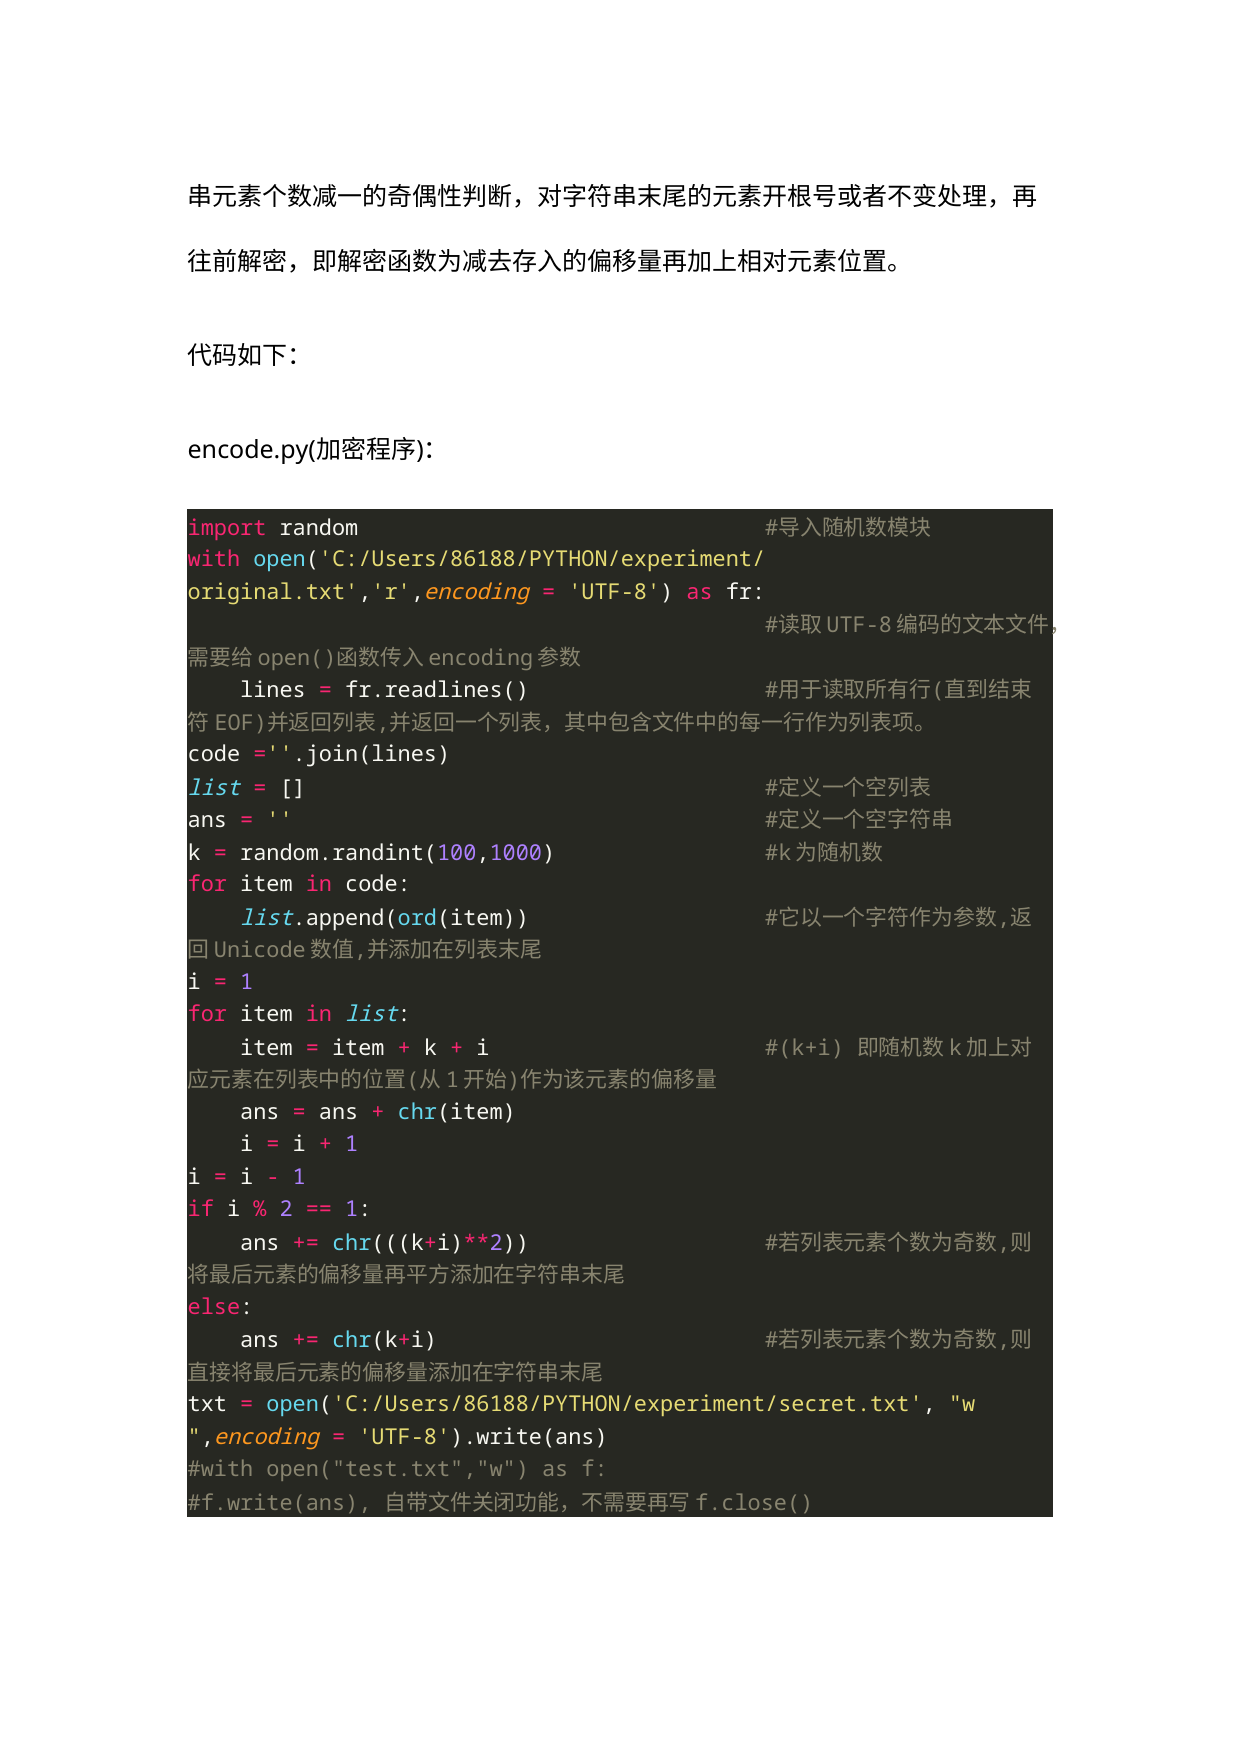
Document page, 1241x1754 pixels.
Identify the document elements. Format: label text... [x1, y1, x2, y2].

text for item in code: [187, 867, 1053, 899]
text code =''.join(lines) [187, 737, 1053, 769]
text lines = fr.readlines() #用于读取所有行(直到结束符 EOF)并返回列表,并返回一个列表，其中包含文件中的每一行作为列表项。 [187, 672, 1053, 737]
text 代码如下： [187, 321, 1053, 386]
text ans += chr(((k+i)**2)) #若列表元素个数为奇数,则将最后元素的偏移量再平方添加在字符串末尾 [187, 1224, 1053, 1289]
text ans = ans + chr(item) [187, 1094, 1053, 1127]
text list.append(ord(item)) #它以一个字符作为参数,返回Unicode数值,并添加在列表末尾 [187, 899, 1053, 964]
text encode.py(加密程序)： [187, 415, 1053, 480]
text list = [] #定义一个空列表 [187, 769, 1053, 802]
text if i % 2 == 1: [187, 1192, 1053, 1224]
text #f.write(ans), 自带文件关闭功能，不需要再写f.close() [187, 1484, 1053, 1517]
text #with open("test.txt","w") as f: [187, 1452, 1053, 1484]
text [187, 162, 1053, 292]
text #读取UTF-8编码的文本文件，需要给open()函数传入encoding参数 [187, 607, 1053, 672]
text with open('C:/Users/86188/PYTHON/experiment/original.txt','r',encoding = 'UTF-8') as fr: [187, 542, 1053, 607]
text i = i + 1 [187, 1127, 1053, 1159]
text item = item + k + i #(k+i) 即随机数k加上对应元素在列表中的位置(从1开始)作为该元素的偏移量 [187, 1029, 1053, 1094]
text ans = '' #定义一个空字符串 [187, 802, 1053, 834]
text else: [187, 1289, 1053, 1322]
text txt = open('C:/Users/86188/PYTHON/experiment/secret.txt', "w",encoding = 'UTF-8').write(ans) [187, 1387, 1053, 1452]
text k = random.randint(100,1000) #k为随机数 [187, 834, 1053, 867]
text for item in list: [187, 997, 1053, 1029]
text import random #导入随机数模块 [187, 509, 1053, 542]
text i = i - 1 [187, 1159, 1053, 1192]
text i = 1 [187, 964, 1053, 997]
text ans += chr(k+i) #若列表元素个数为奇数,则直接将最后元素的偏移量添加在字符串末尾 [187, 1322, 1053, 1387]
